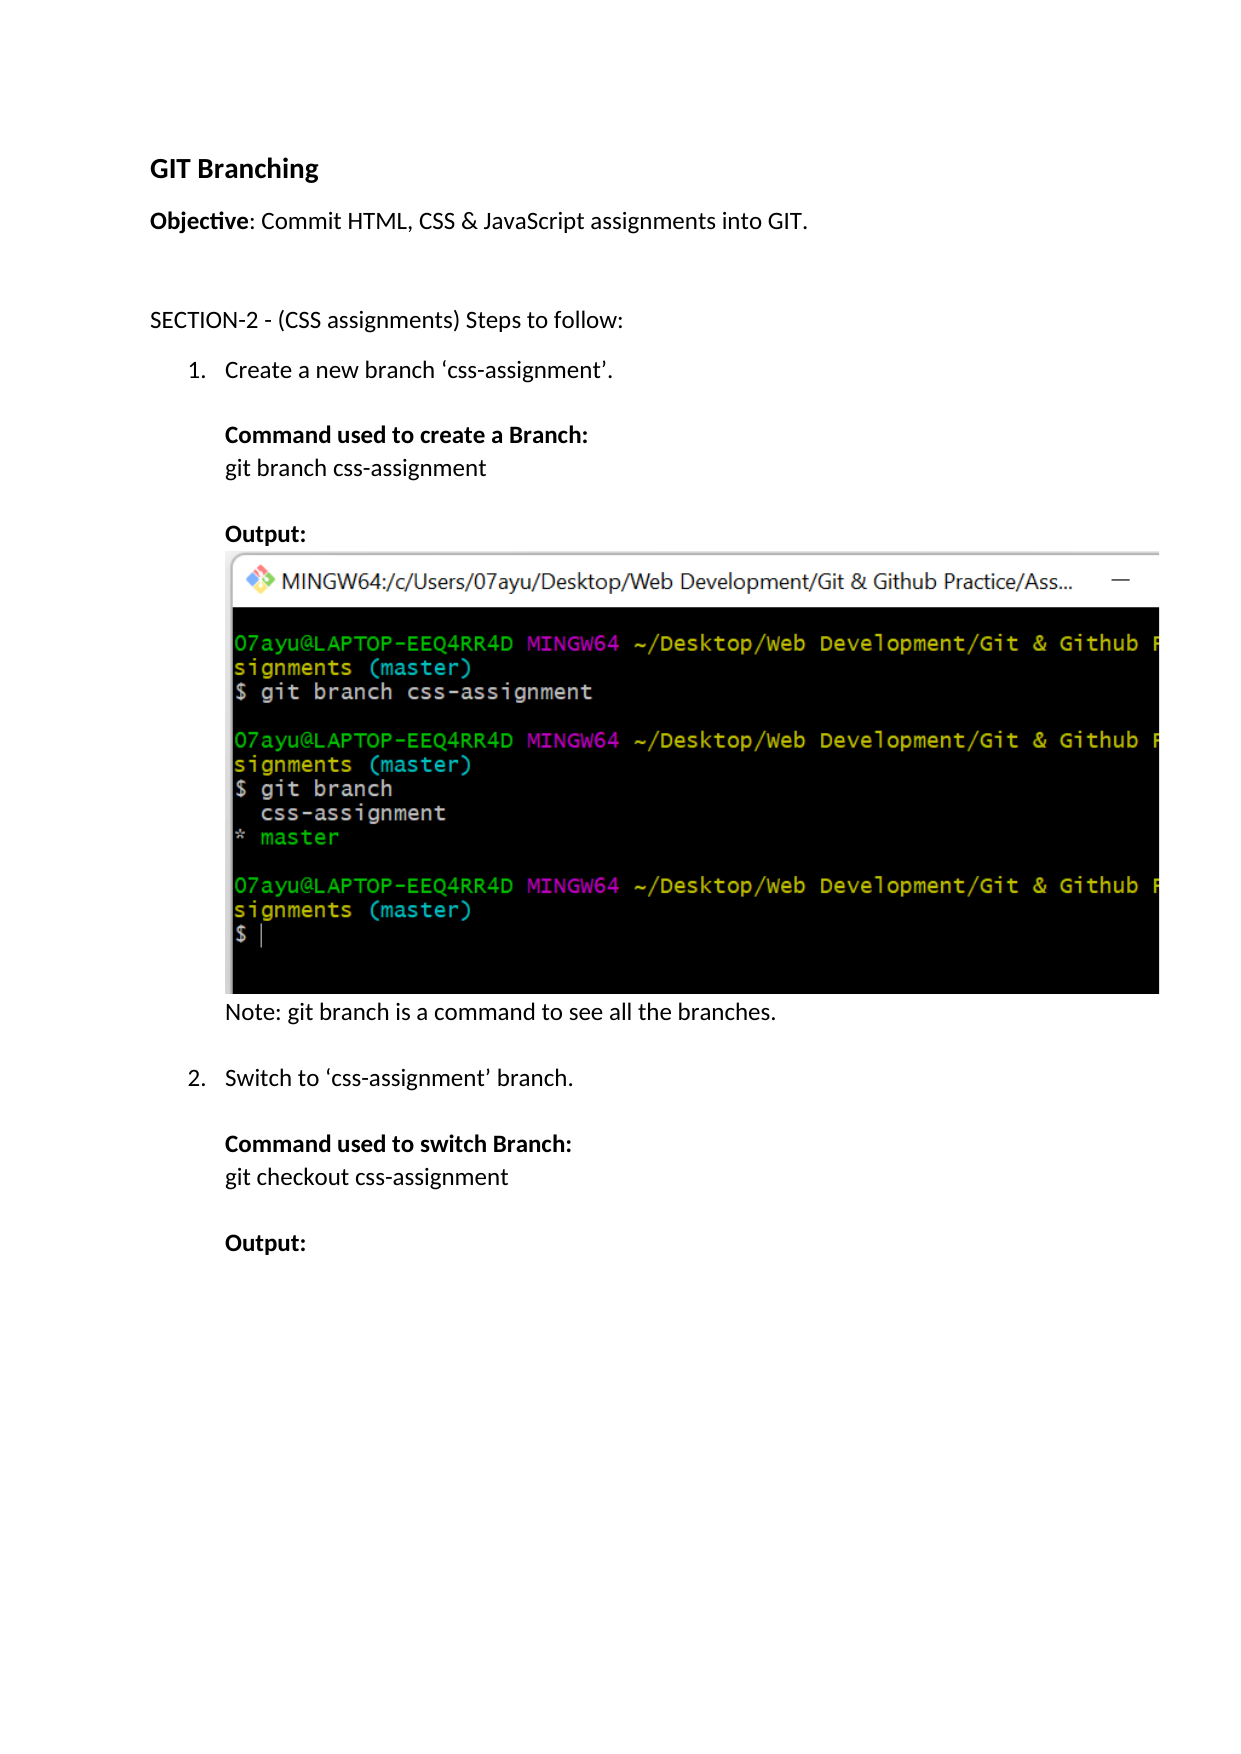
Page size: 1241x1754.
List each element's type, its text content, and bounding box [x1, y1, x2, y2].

list Output: [225, 518, 1090, 549]
list Output: [225, 1227, 1090, 1257]
list git checkout css-assignment [225, 1161, 1090, 1192]
list Create a new branch ‘css-assignment’. [187, 354, 1090, 384]
text SECTION-2 - (CSS assignments) Steps to follow: [150, 304, 1090, 335]
list Command used to switch Branch: [225, 1128, 1090, 1159]
picture [225, 551, 1160, 994]
list git branch css-assignment [225, 453, 1090, 483]
list Command used to create a Branch: [225, 420, 1090, 450]
text Objective: Commit HTML, CSS & JavaScript assignments into GIT. [150, 205, 1090, 236]
list Note: git branch is a command to see all the branches. [225, 996, 1090, 1027]
text GIT Branching [150, 150, 1090, 186]
list Switch to ‘css-assignment’ branch. [187, 1062, 1090, 1093]
